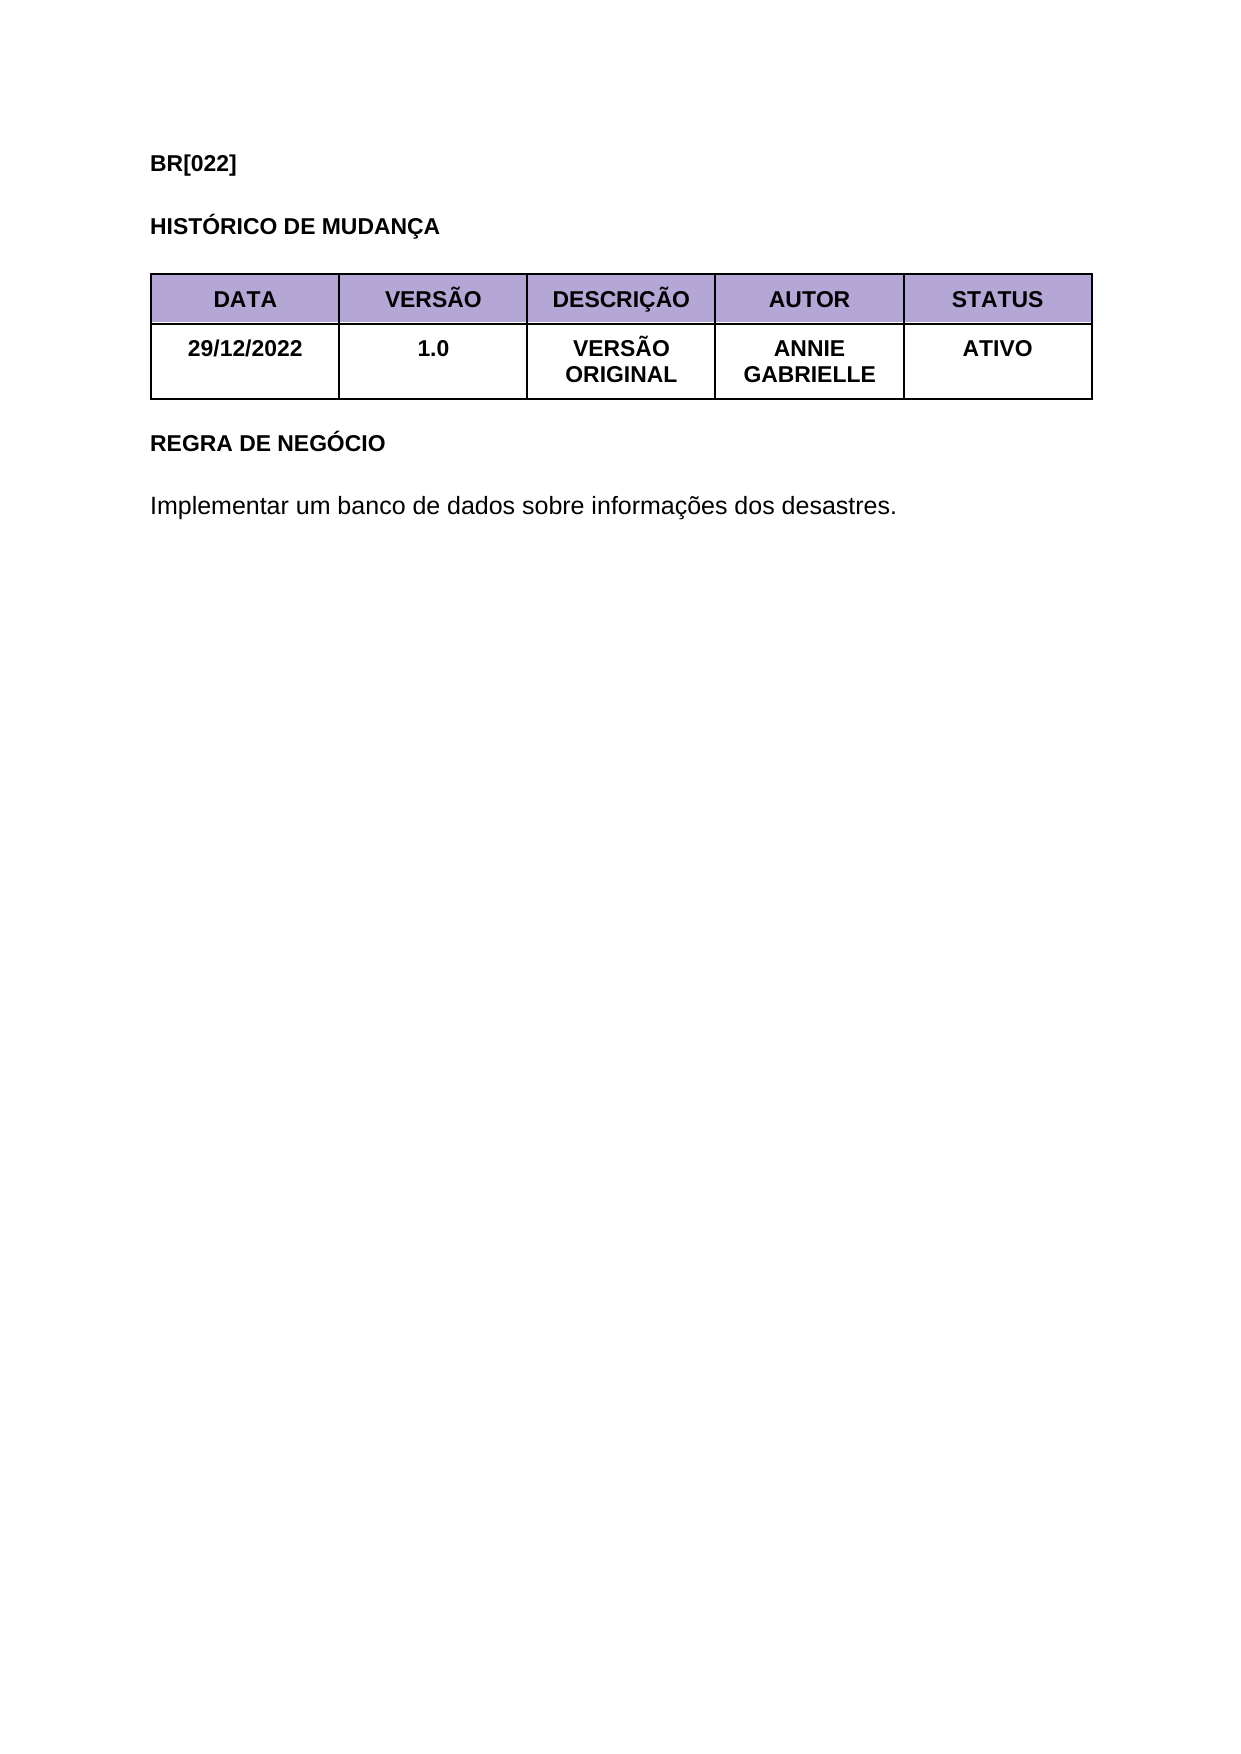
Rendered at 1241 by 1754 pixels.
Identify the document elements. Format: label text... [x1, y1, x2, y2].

table_cell ATIVO [905, 325, 1091, 398]
text REGRA DE NEGÓCIO [150, 430, 1090, 457]
title BR[022] [150, 150, 1090, 176]
table_cell 29/12/2022 [152, 325, 338, 398]
text HISTÓRICO DE MUDANÇA [150, 213, 1090, 239]
table_header STATUS [905, 275, 1091, 322]
table_header DESCRIÇÃO [528, 275, 714, 322]
table_header DATA [152, 275, 338, 322]
table_cell VERSÃO ORIGINAL [528, 325, 714, 398]
table_header VERSÃO [340, 275, 526, 322]
table_header AUTOR [716, 275, 903, 322]
table_cell ANNIE GABRIELLE [716, 325, 903, 398]
table_cell 1.0 [340, 325, 526, 398]
text Implementar um banco de dados sobre informações dos desastres. [150, 491, 1090, 519]
